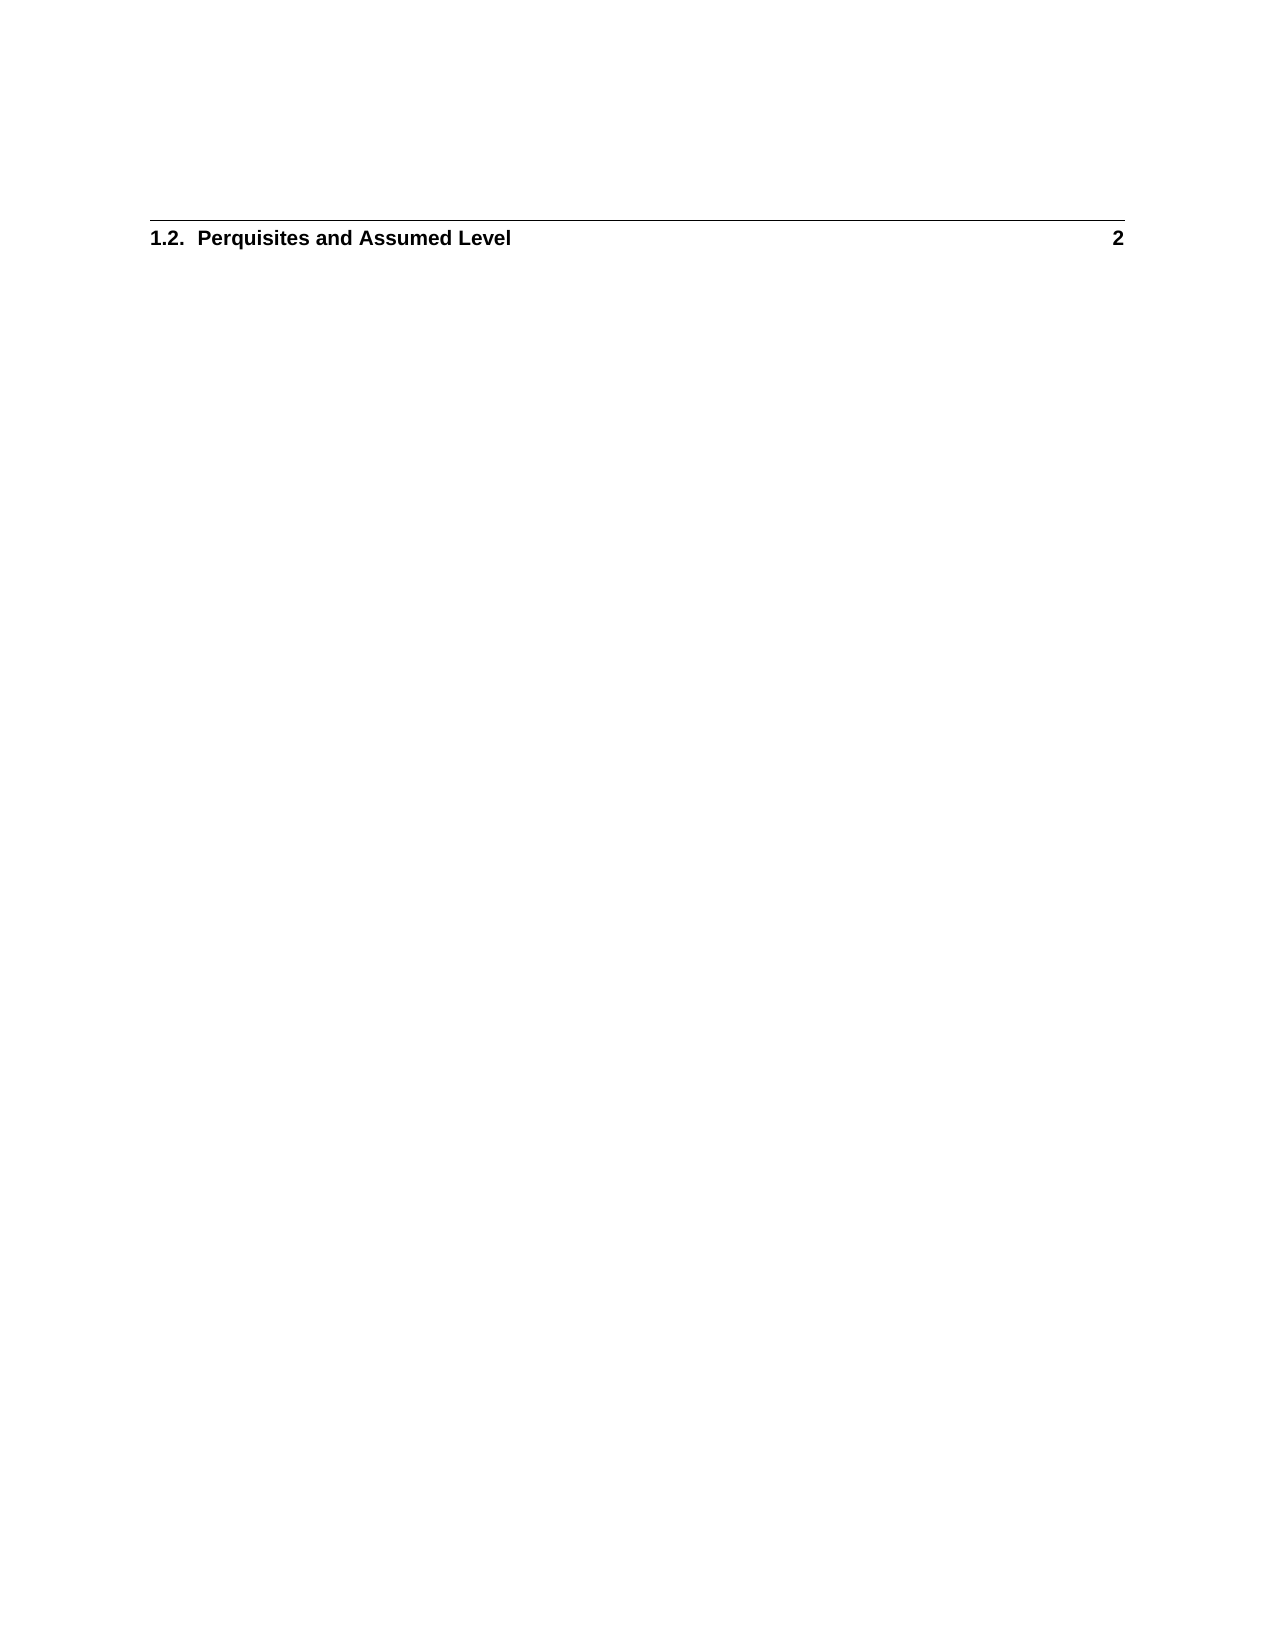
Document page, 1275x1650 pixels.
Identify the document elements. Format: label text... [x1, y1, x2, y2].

text 1.2. Perquisites and Assumed Level 2 [150, 226, 1275, 250]
